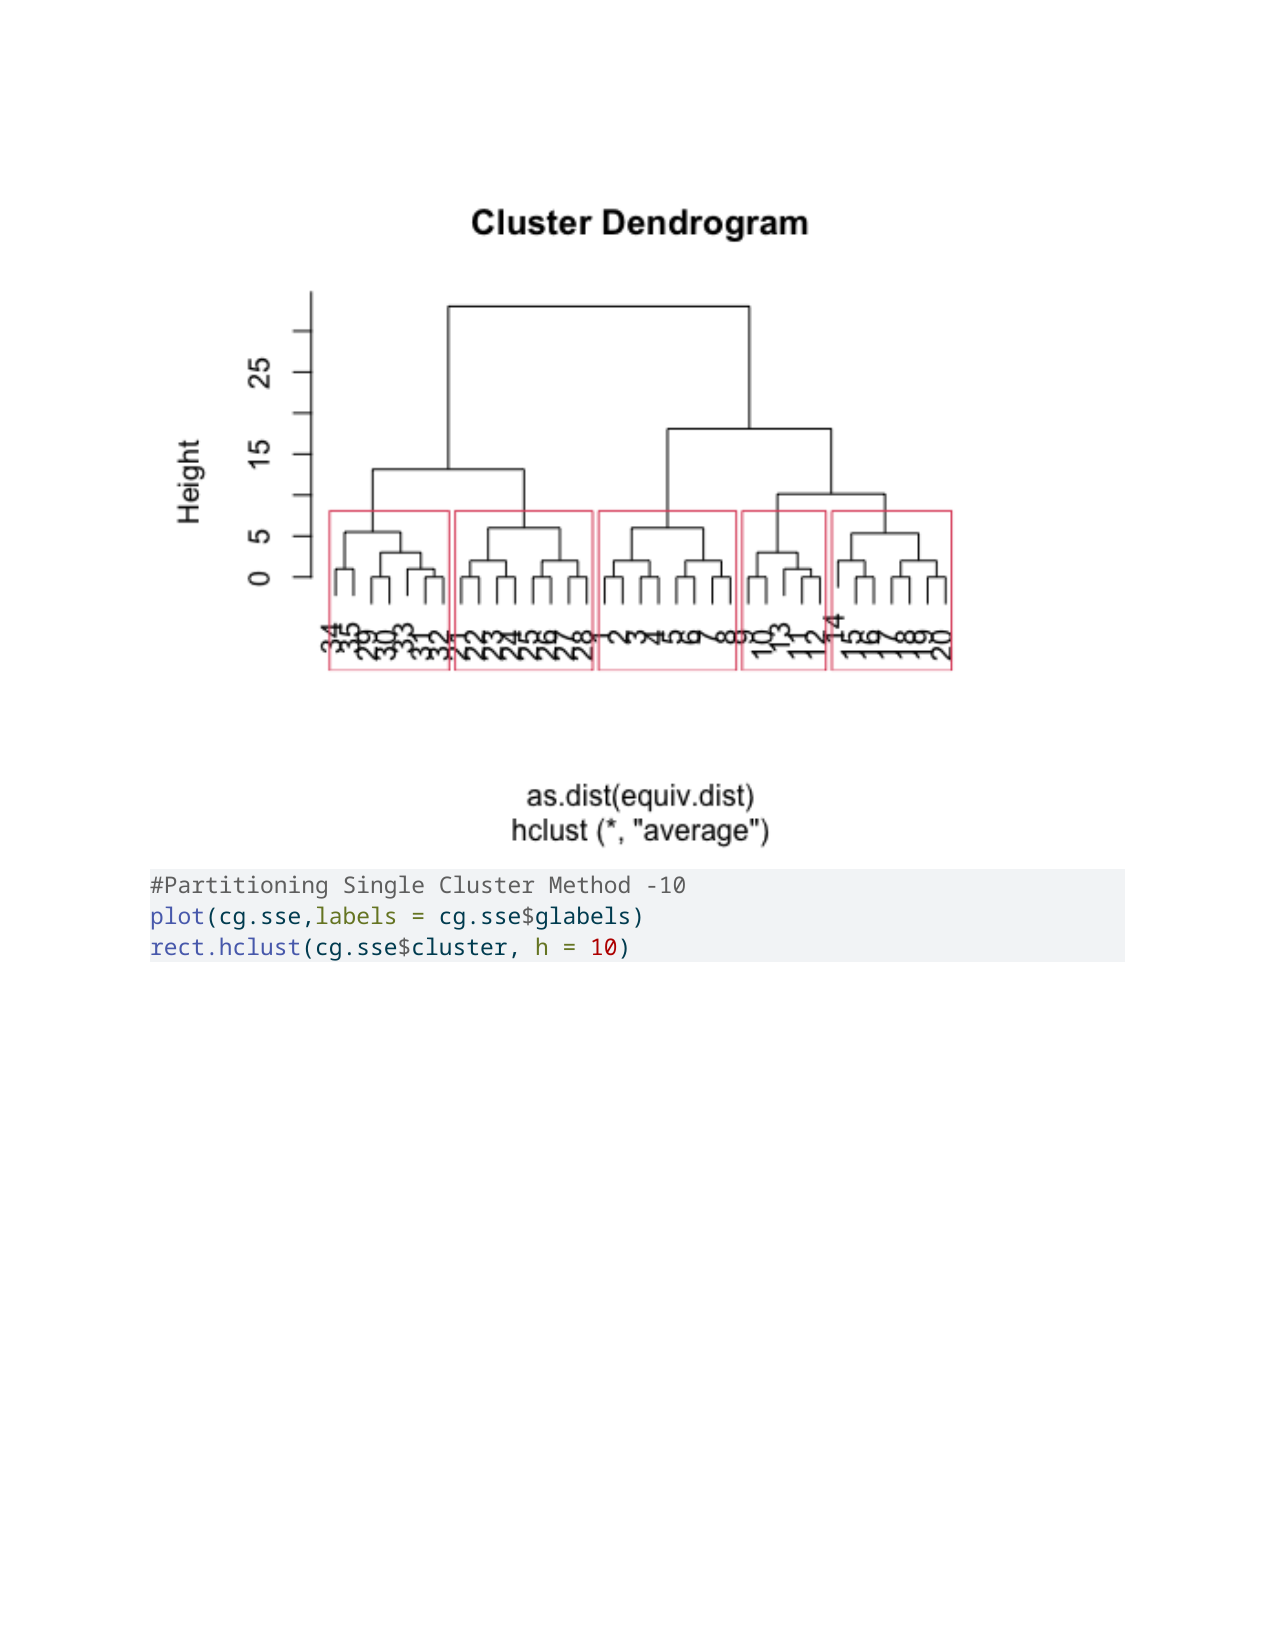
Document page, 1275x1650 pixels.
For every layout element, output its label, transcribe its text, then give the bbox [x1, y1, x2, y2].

picture [168, 150, 1044, 850]
text #Partitioning Single Cluster Method -10 plot(cg.sse,labels = cg.sse$glabels) rect.hclust(cg.sse$cluster, h = 10) [631, 869, 1125, 962]
